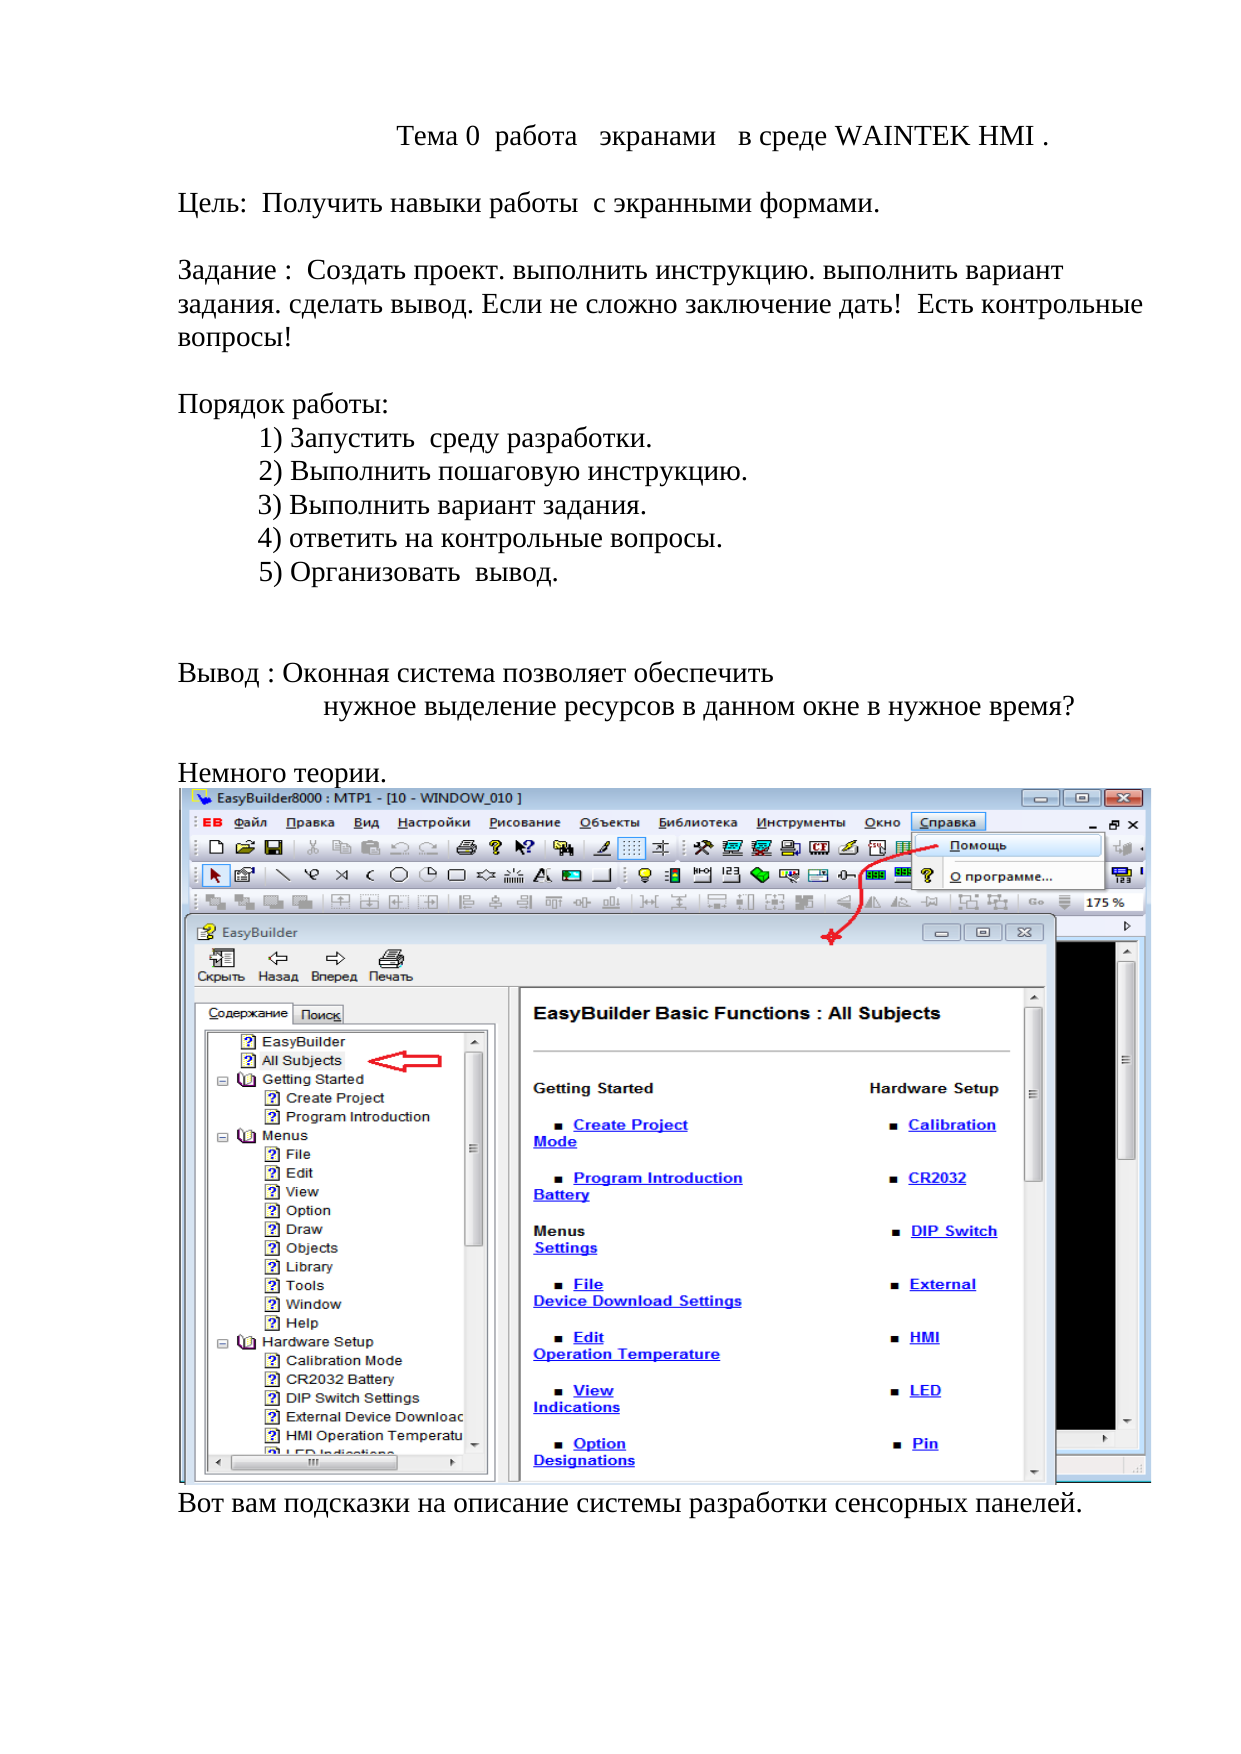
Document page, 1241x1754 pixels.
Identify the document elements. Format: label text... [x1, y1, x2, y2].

text 2) Выполнить пошаговую инструкцию. [177, 453, 1152, 487]
text 1) Запустить среду разработки. [177, 420, 1152, 453]
text Порядок работы: [177, 386, 1152, 420]
text Немного теории. [177, 755, 1152, 788]
text нужное выделение ресурсов в данном окне в нужное время? [177, 688, 1152, 722]
text 4) ответить на контрольные вопросы. [177, 521, 1152, 554]
text Задание : Создать проект. выполнить инструкцию. выполнить вариант задания. сделать вывод. Если не сложно заключение дать! Есть контрольные вопросы! [177, 252, 1152, 353]
text Тема 0 работа экранами в среде WAINTEK HMI . [177, 118, 1152, 152]
text Вывод : Оконная система позволяет обеспечить [177, 655, 1152, 688]
text 3) Выполнить вариант задания. [177, 487, 1152, 521]
text Вот вам подсказки на описание системы разработки сенсорных панелей. [177, 1485, 1152, 1518]
text 5) Организовать вывод. [177, 554, 1152, 588]
picture [177, 788, 1152, 1485]
text Цель: Получить навыки работы с экранными формами. [177, 185, 1152, 219]
